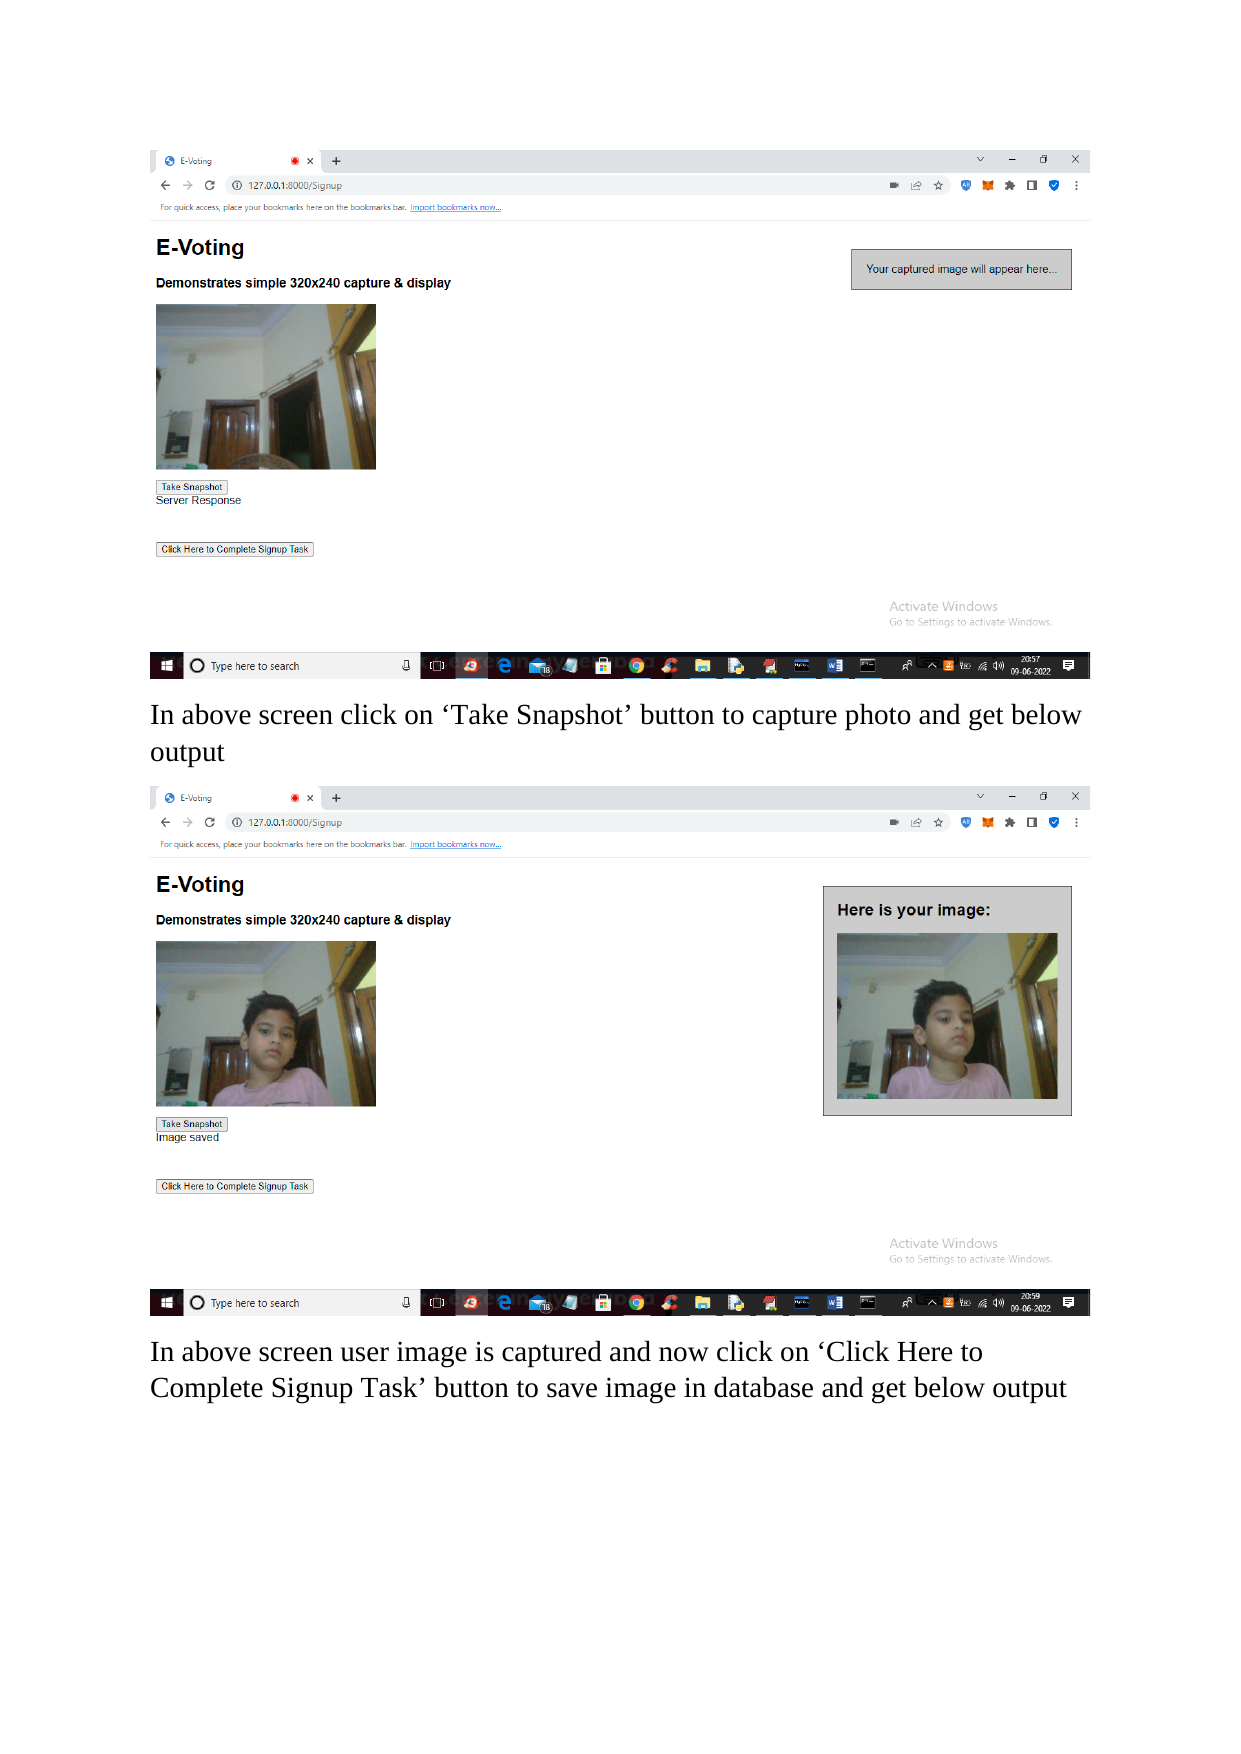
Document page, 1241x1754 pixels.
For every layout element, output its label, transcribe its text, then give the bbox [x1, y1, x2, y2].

text In above screen user image is captured and now click on ‘Click Here to Complete Signup Task’ button to save image in database and get below output [150, 1334, 1090, 1404]
picture [150, 786, 1091, 1316]
text In above screen click on ‘Take Snapshot’ button to capture photo and get below output [150, 697, 1090, 767]
picture [150, 150, 1091, 679]
